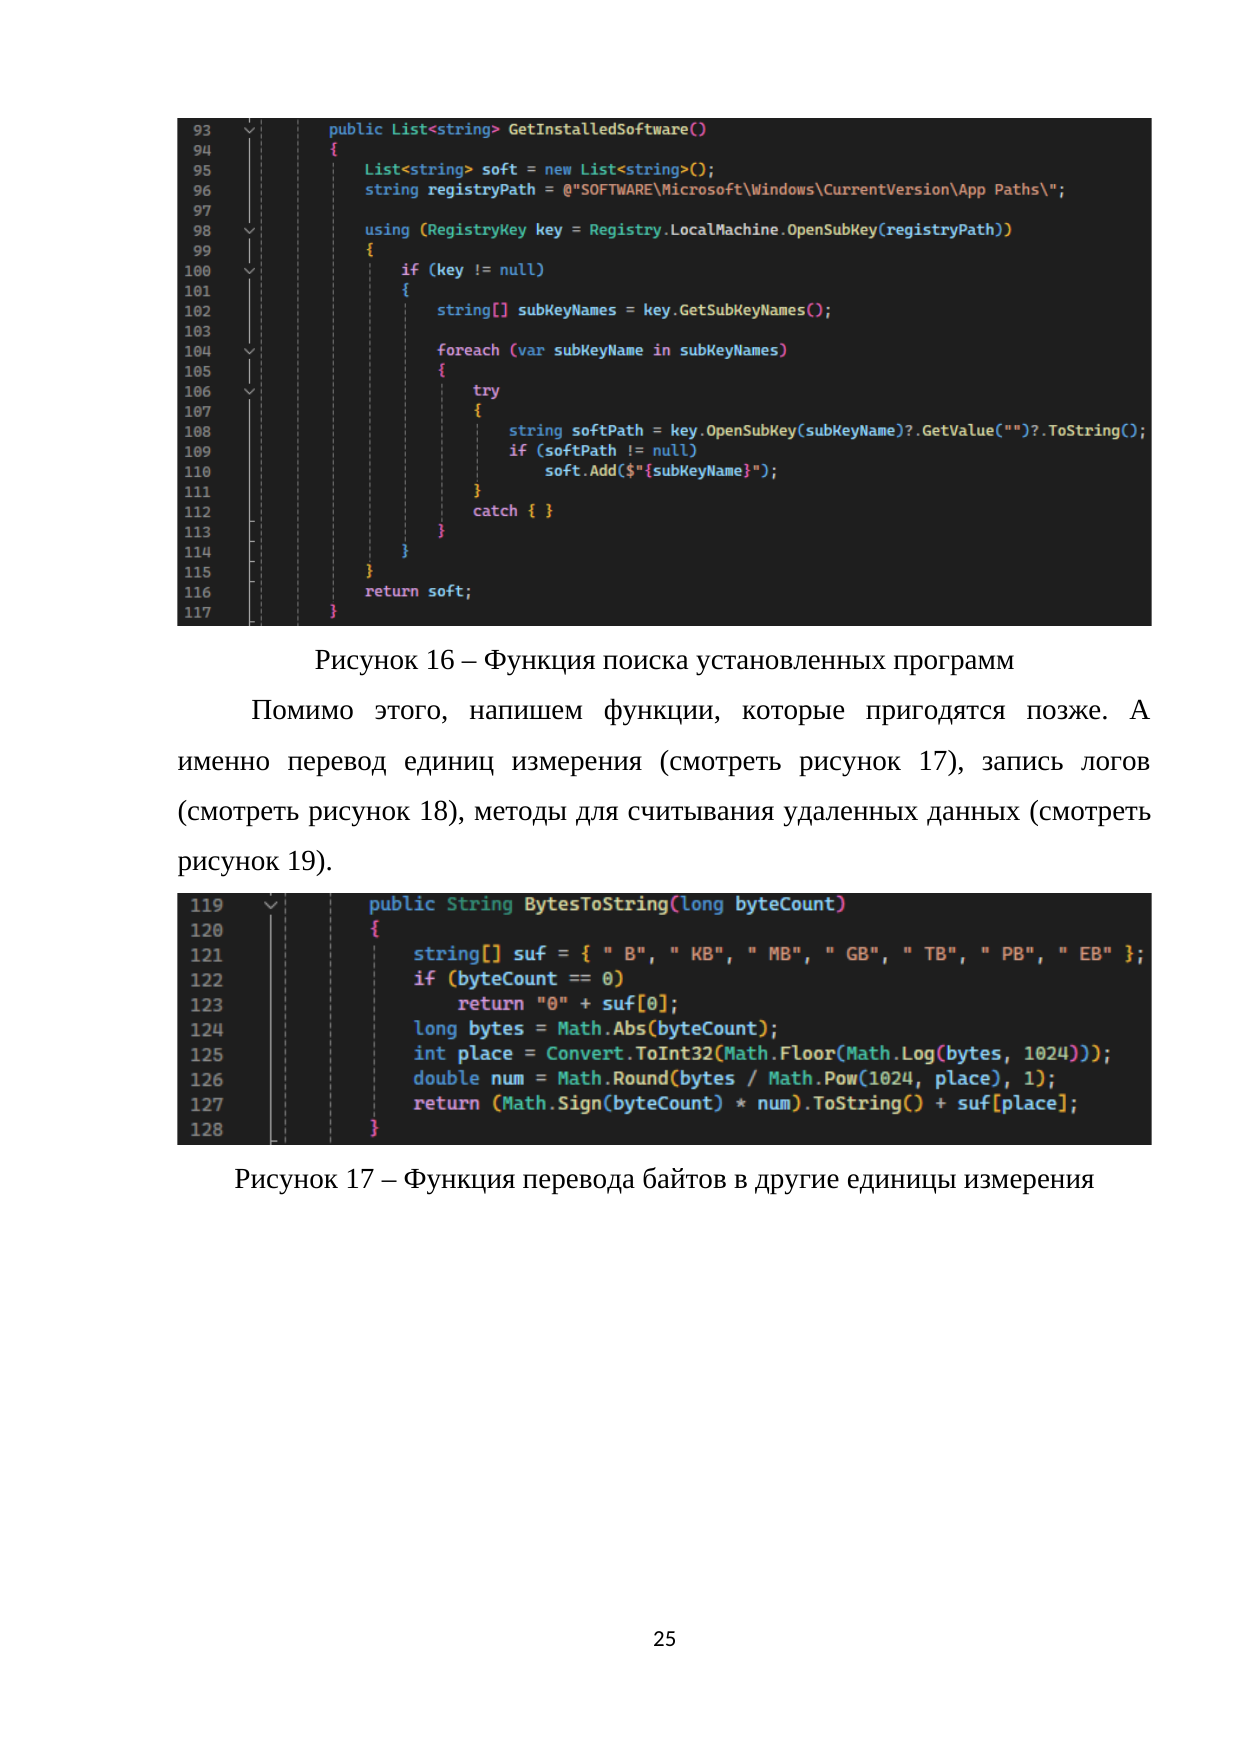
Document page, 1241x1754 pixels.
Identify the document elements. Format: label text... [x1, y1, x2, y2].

picture [177, 893, 1152, 1145]
text Рисунок 17 – Функция перевода байтов в другие единицы измерения [177, 1161, 1152, 1194]
picture [177, 118, 1152, 626]
text Рисунок 16 – Функция поиска установленных программ [177, 642, 1152, 676]
text Помимо этого, напишем функции, которые пригодятся позже. А именно перевод единиц измерения (смотреть рисунок 17), запись логов (смотреть рисунок 18), методы для считывания удаленных данных (смотреть рисунок 19). [177, 692, 1152, 877]
